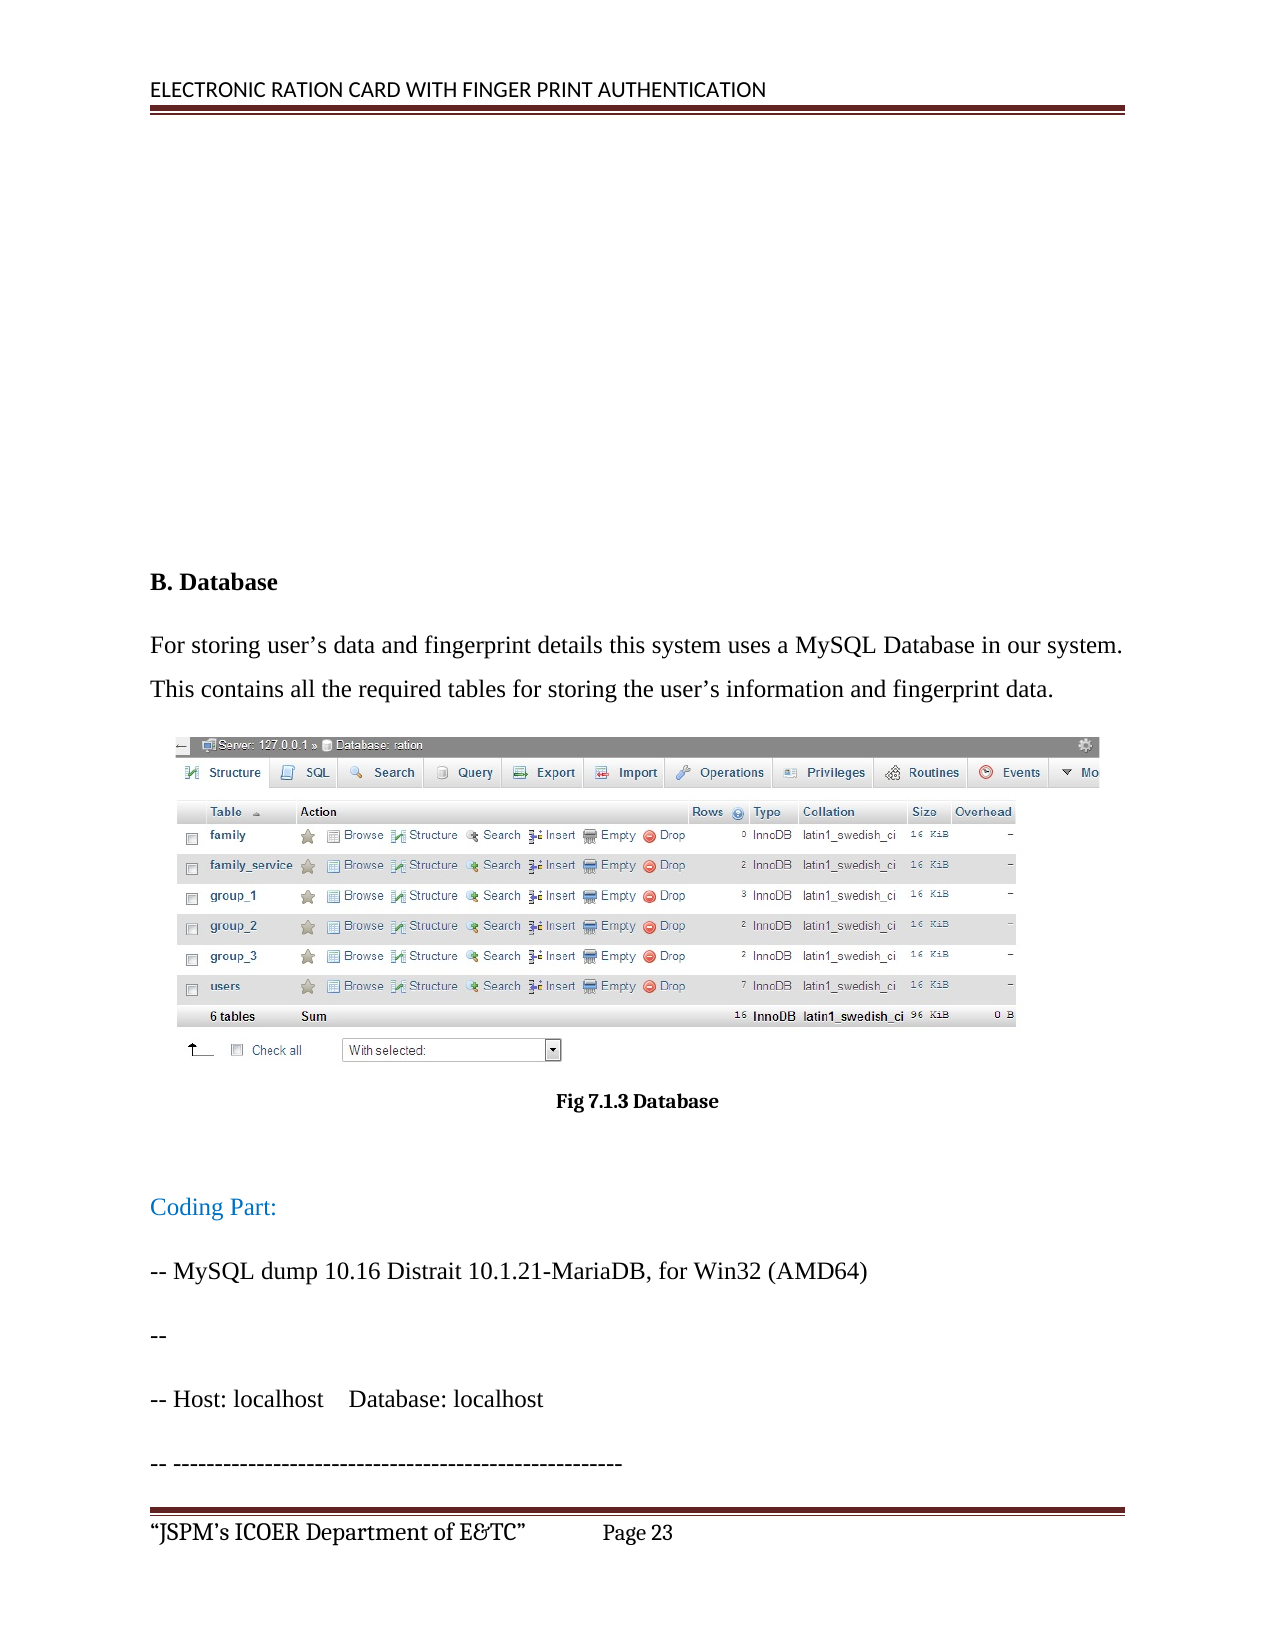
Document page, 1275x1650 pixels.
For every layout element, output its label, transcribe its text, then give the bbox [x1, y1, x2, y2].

picture [175, 737, 1100, 1066]
text Fig 7.1.3 Database [150, 1090, 1125, 1114]
text -- [150, 1320, 1125, 1349]
text Coding Part: [150, 1192, 1125, 1221]
text -- MySQL dump 10.16 Distrait 10.1.21-MariaDB, for Win32 (AMD64) [150, 1256, 1125, 1285]
text -- Host: localhost Database: localhost [150, 1384, 1125, 1413]
text -- ------------------------------------------------------ [150, 1448, 1125, 1477]
text B. Database [150, 567, 1125, 595]
text For storing user’s data and fingerprint details this system uses a MySQL Database in our system. This contains all the required tables for storing the user’s information and fingerprint data. [150, 631, 1125, 702]
